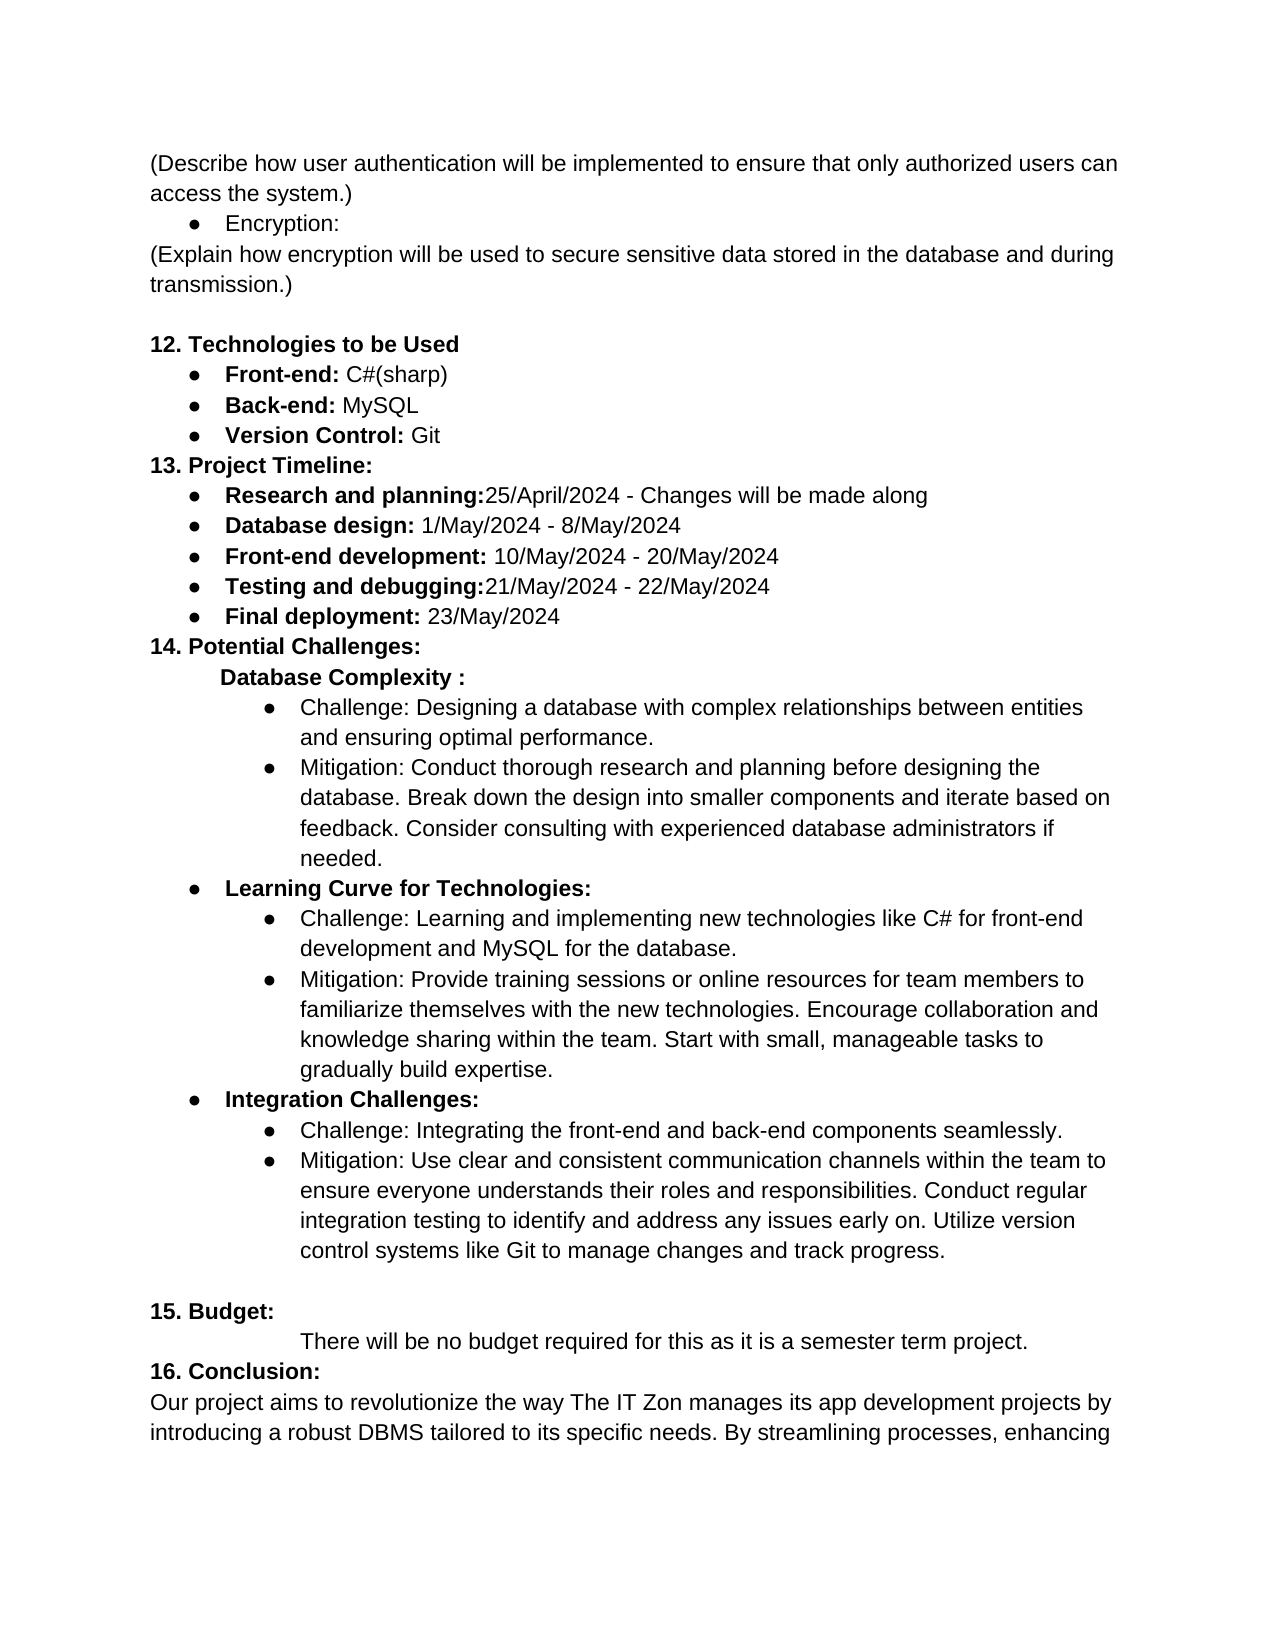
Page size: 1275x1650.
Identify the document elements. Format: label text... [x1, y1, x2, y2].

list Encryption: [187, 210, 1125, 237]
text 15. Budget: There will be no budget required for this as it is a semester term project. [150, 1298, 1125, 1354]
text 13. Project Timeline: [150, 452, 1125, 478]
list Learning Curve for Technologies: [187, 875, 1125, 901]
list Testing and debugging:21/May/2024 - 22/May/2024 [187, 573, 1125, 599]
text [150, 1388, 1125, 1445]
text 16. Conclusion: [150, 1358, 1125, 1385]
list Integration Challenges: [187, 1086, 1125, 1113]
list Mitigation: Conduct thorough research and planning before designing the database. Break down the design into smaller components and iterate based on feedback. Consider consulting with experienced database administrators if needed. [262, 754, 1125, 871]
list Research and planning:25/April/2024 - Changes will be made along [187, 482, 1125, 509]
text (Describe how user authentication will be implemented to ensure that only authorized users can access the system.) [150, 150, 1125, 207]
text (Explain how encryption will be used to secure sensitive data stored in the database and during transmission.) [150, 241, 1125, 297]
list Challenge: Designing a database with complex relationships between entities and ensuring optimal performance. [262, 694, 1125, 750]
list Mitigation: Use clear and consistent communication channels within the team to ensure everyone understands their roles and responsibilities. Conduct regular integration testing to identify and address any issues early on. Utilize version control systems like Git to manage changes and track progress. [262, 1147, 1125, 1264]
list Version Control: Git [187, 422, 1125, 448]
list Database design: 1/May/2024 - 8/May/2024 [187, 512, 1125, 539]
text 14. Potential Challenges: Database Complexity : [150, 633, 1125, 690]
list Mitigation: Provide training sessions or online resources for team members to familiarize themselves with the new technologies. Encourage collaboration and knowledge sharing within the team. Start with small, manageable tasks to gradually build expertise. [262, 966, 1125, 1083]
list Challenge: Learning and implementing new technologies like C# for front-end development and MySQL for the database. [262, 905, 1125, 962]
list Challenge: Integrating the front-end and back-end components seamlessly. [262, 1117, 1125, 1143]
list Front-end development: 10/May/2024 - 20/May/2024 [187, 543, 1125, 569]
list Back-end: MySQL [187, 392, 1125, 418]
list Final deployment: 23/May/2024 [187, 603, 1125, 629]
text 12. Technologies to be Used [150, 331, 1125, 358]
list Front-end: C#(sharp) [187, 361, 1125, 388]
